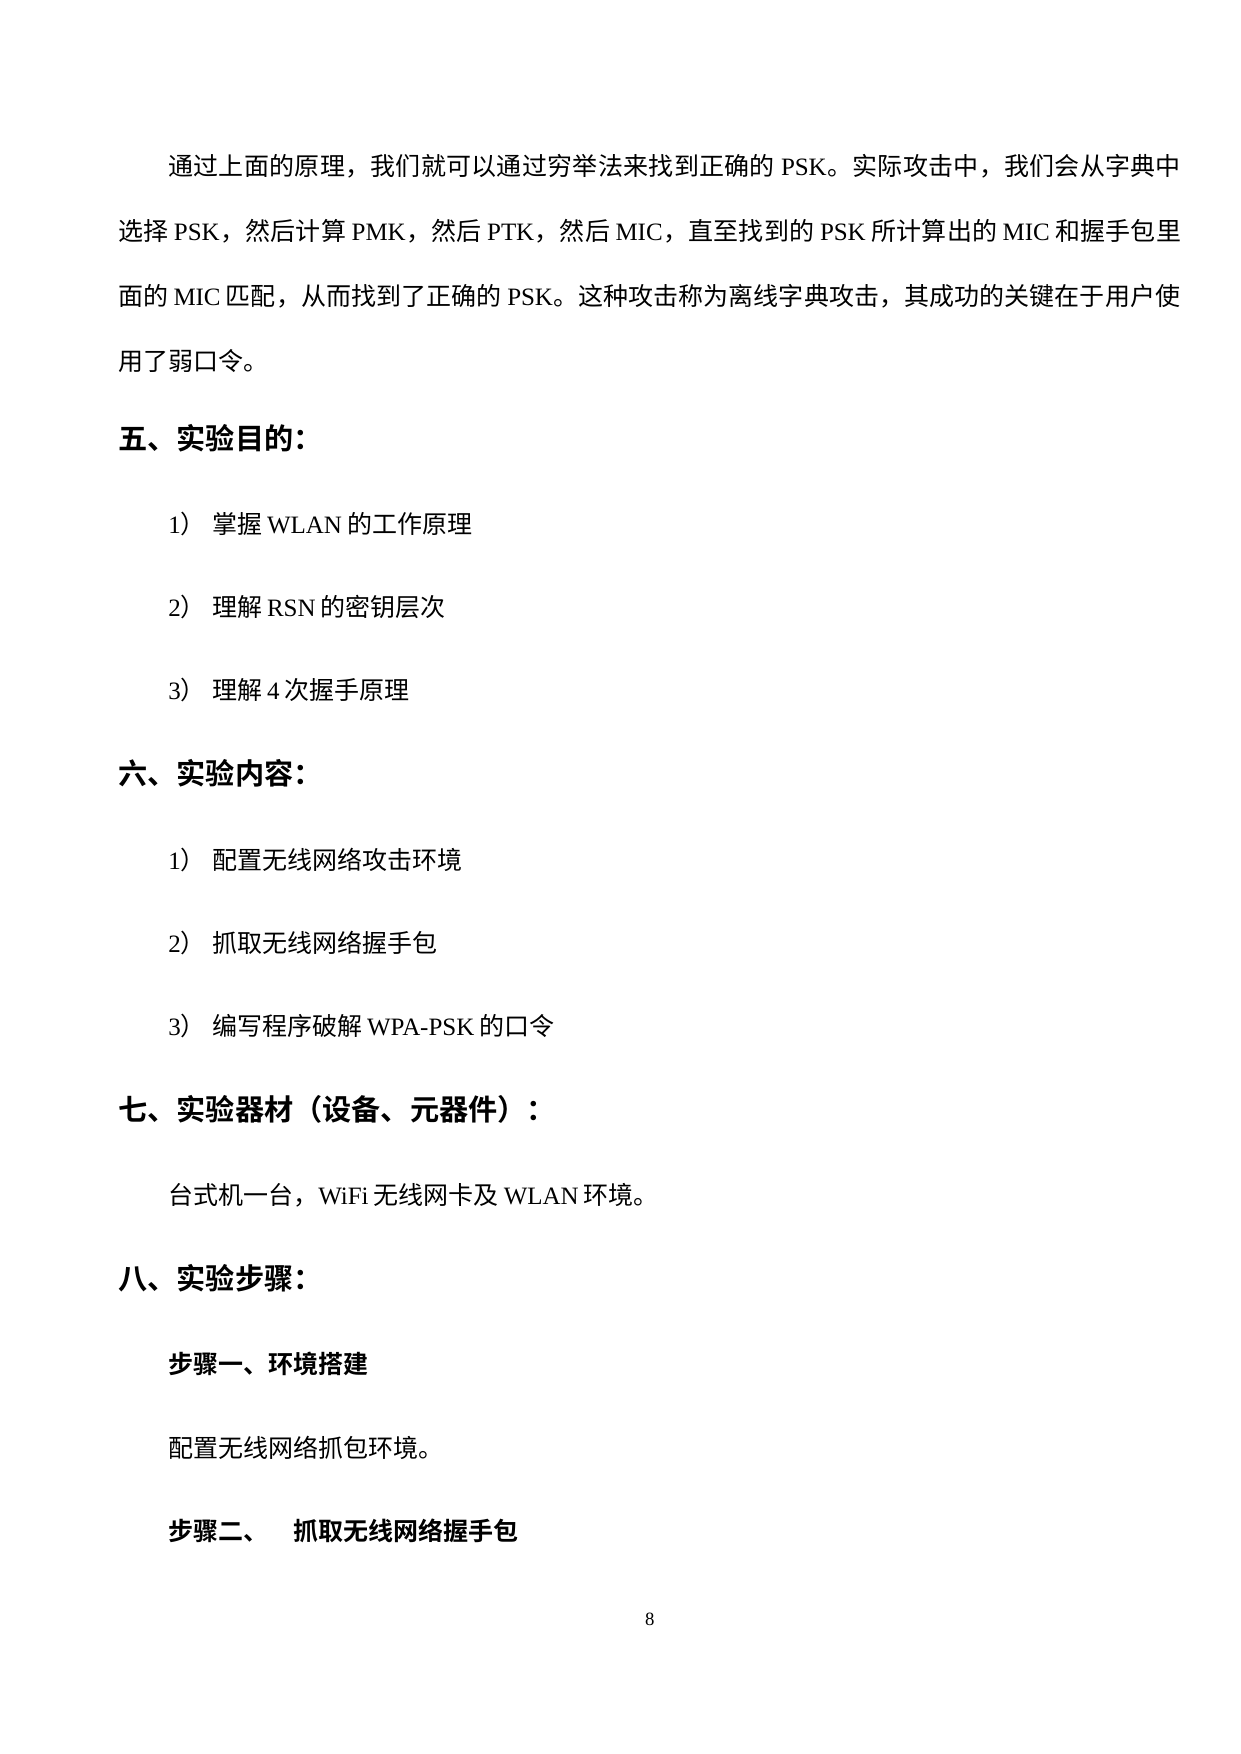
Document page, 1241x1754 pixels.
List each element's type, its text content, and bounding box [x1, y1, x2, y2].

text 五、实验目的： [118, 404, 1181, 469]
text 七、实验器材（设备、元器件）： [118, 1075, 1181, 1140]
list 编写程序破解WPA-PSK的口令 [168, 992, 1181, 1057]
text 台式机一台，WiFi无线网卡及WLAN环境。 [118, 1161, 1181, 1226]
text 配置无线网络抓包环境。 [118, 1414, 1181, 1479]
text 六、实验内容： [118, 739, 1181, 804]
list 抓取无线网络握手包 [168, 909, 1181, 974]
list 理解RSN的密钥层次 [168, 573, 1181, 638]
list 配置无线网络攻击环境 [168, 826, 1181, 891]
list 理解4次握手原理 [168, 656, 1181, 721]
text 步骤二、 抓取无线网络握手包 [118, 1497, 1181, 1562]
text 通过上面的原理，我们就可以通过穷举法来找到正确的PSK。实际攻击中，我们会从字典中选择PSK，然后计算PMK，然后PTK，然后MIC，直至找到的PSK所计算出的MIC和握手包里面的MIC匹配，从而找到了正确的PSK。这种攻击称为离线字典攻击，其成功的关键在于用户使用了弱口令。 [118, 132, 1181, 392]
list 掌握WLAN的工作原理 [168, 490, 1181, 555]
text 步骤一、环境搭建 [118, 1331, 1181, 1396]
text 八、实验步骤： [118, 1244, 1181, 1309]
